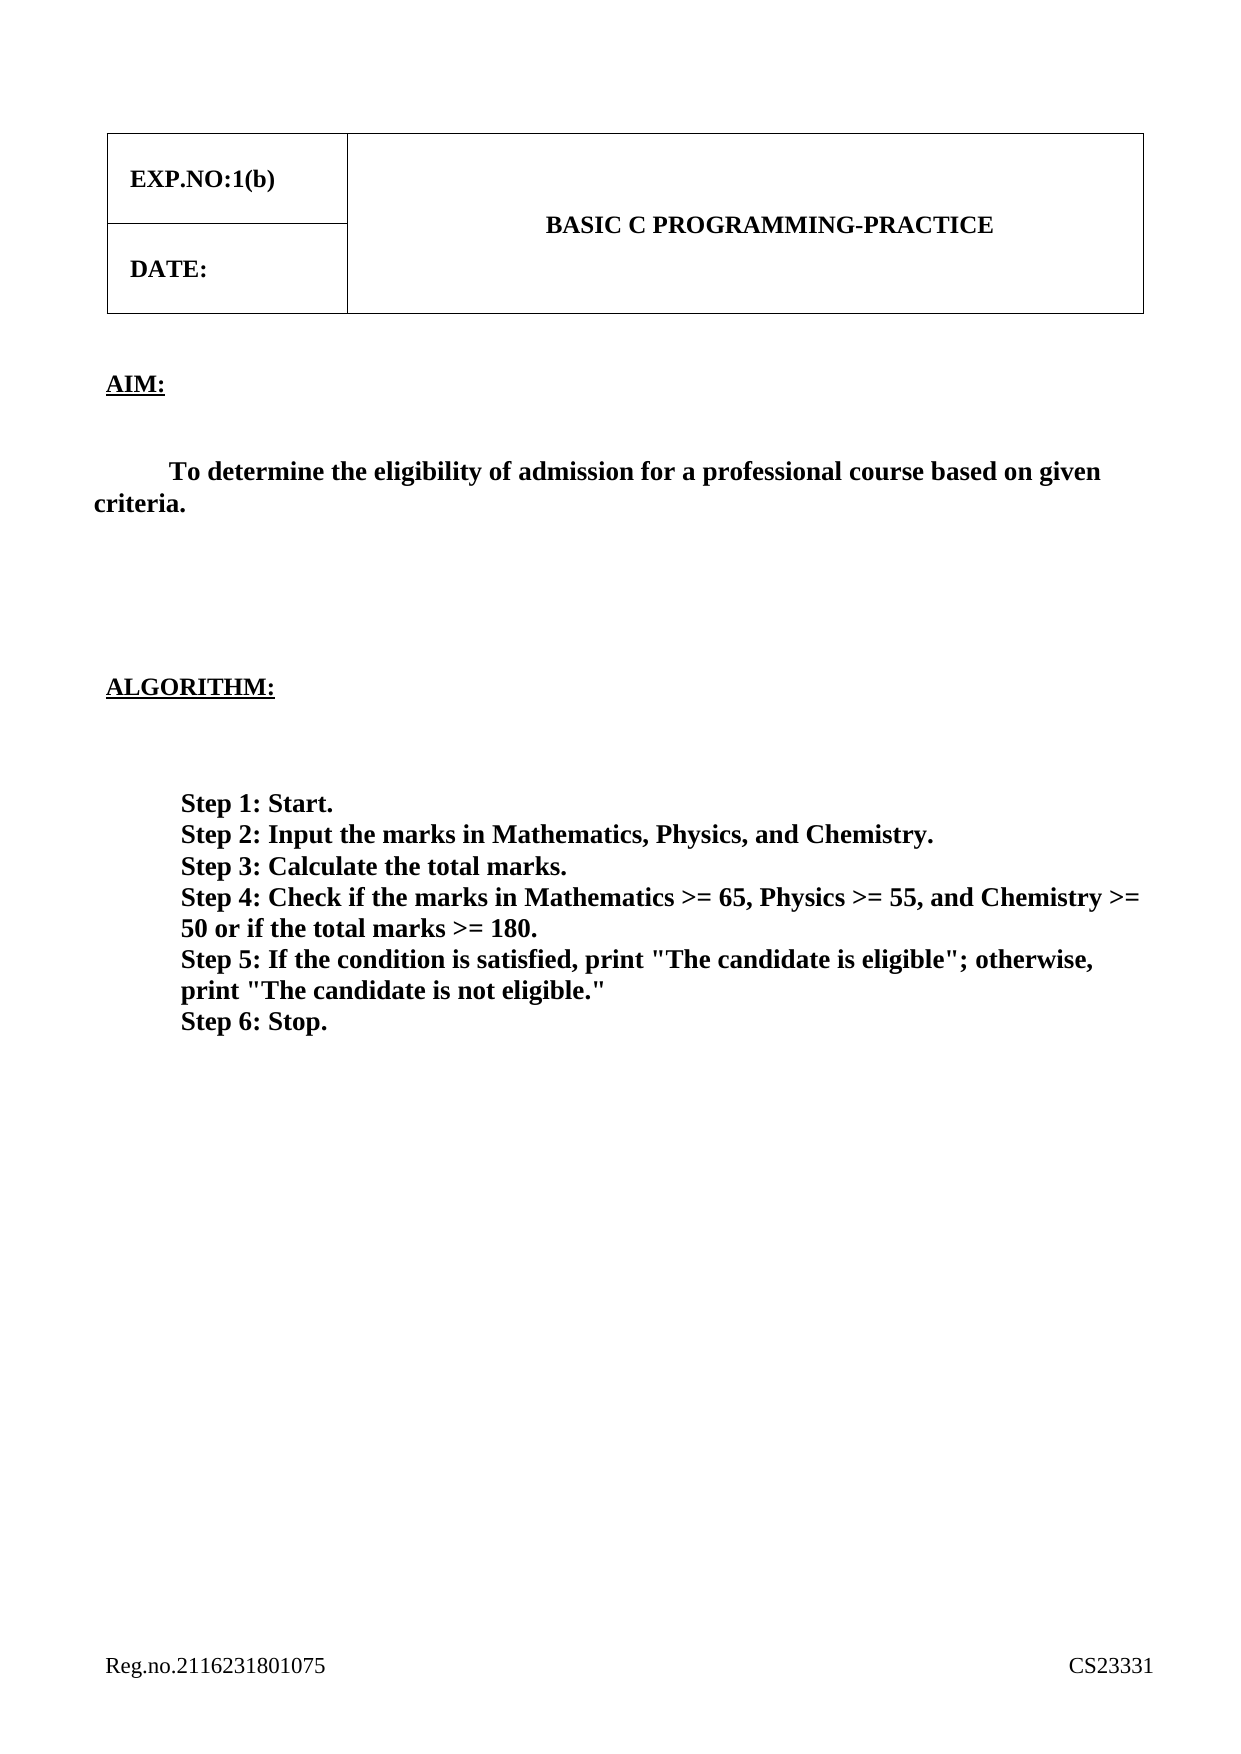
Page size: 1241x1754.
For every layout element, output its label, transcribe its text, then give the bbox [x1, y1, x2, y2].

table_header EXP.NO:1(b) [108, 134, 347, 223]
table_header BASIC C PROGRAMMING-PRACTICE [348, 134, 1143, 313]
text AIM: [106, 369, 1155, 398]
text Step 4: Check if the marks in Mathematics >= 65, Physics >= 55, and Chemistry >= 50 or if the total marks >= 180. [181, 881, 1155, 943]
text To determine the eligibility of admission for a professional course based on given criteria. [94, 456, 1155, 518]
text Step 1: Start. [181, 787, 1155, 818]
text Step 6: Stop. [181, 1005, 1155, 1037]
text Step 2: Input the marks in Mathematics, Physics, and Chemistry. [181, 818, 1155, 850]
table_cell DATE: [108, 224, 347, 313]
text Step 3: Calculate the total marks. [181, 850, 1155, 881]
text Step 5: If the condition is satisfied, print "The candidate is eligible"; otherwise, print "The candidate is not eligible." [181, 943, 1155, 1005]
text ALGORITHM: [106, 672, 1155, 701]
